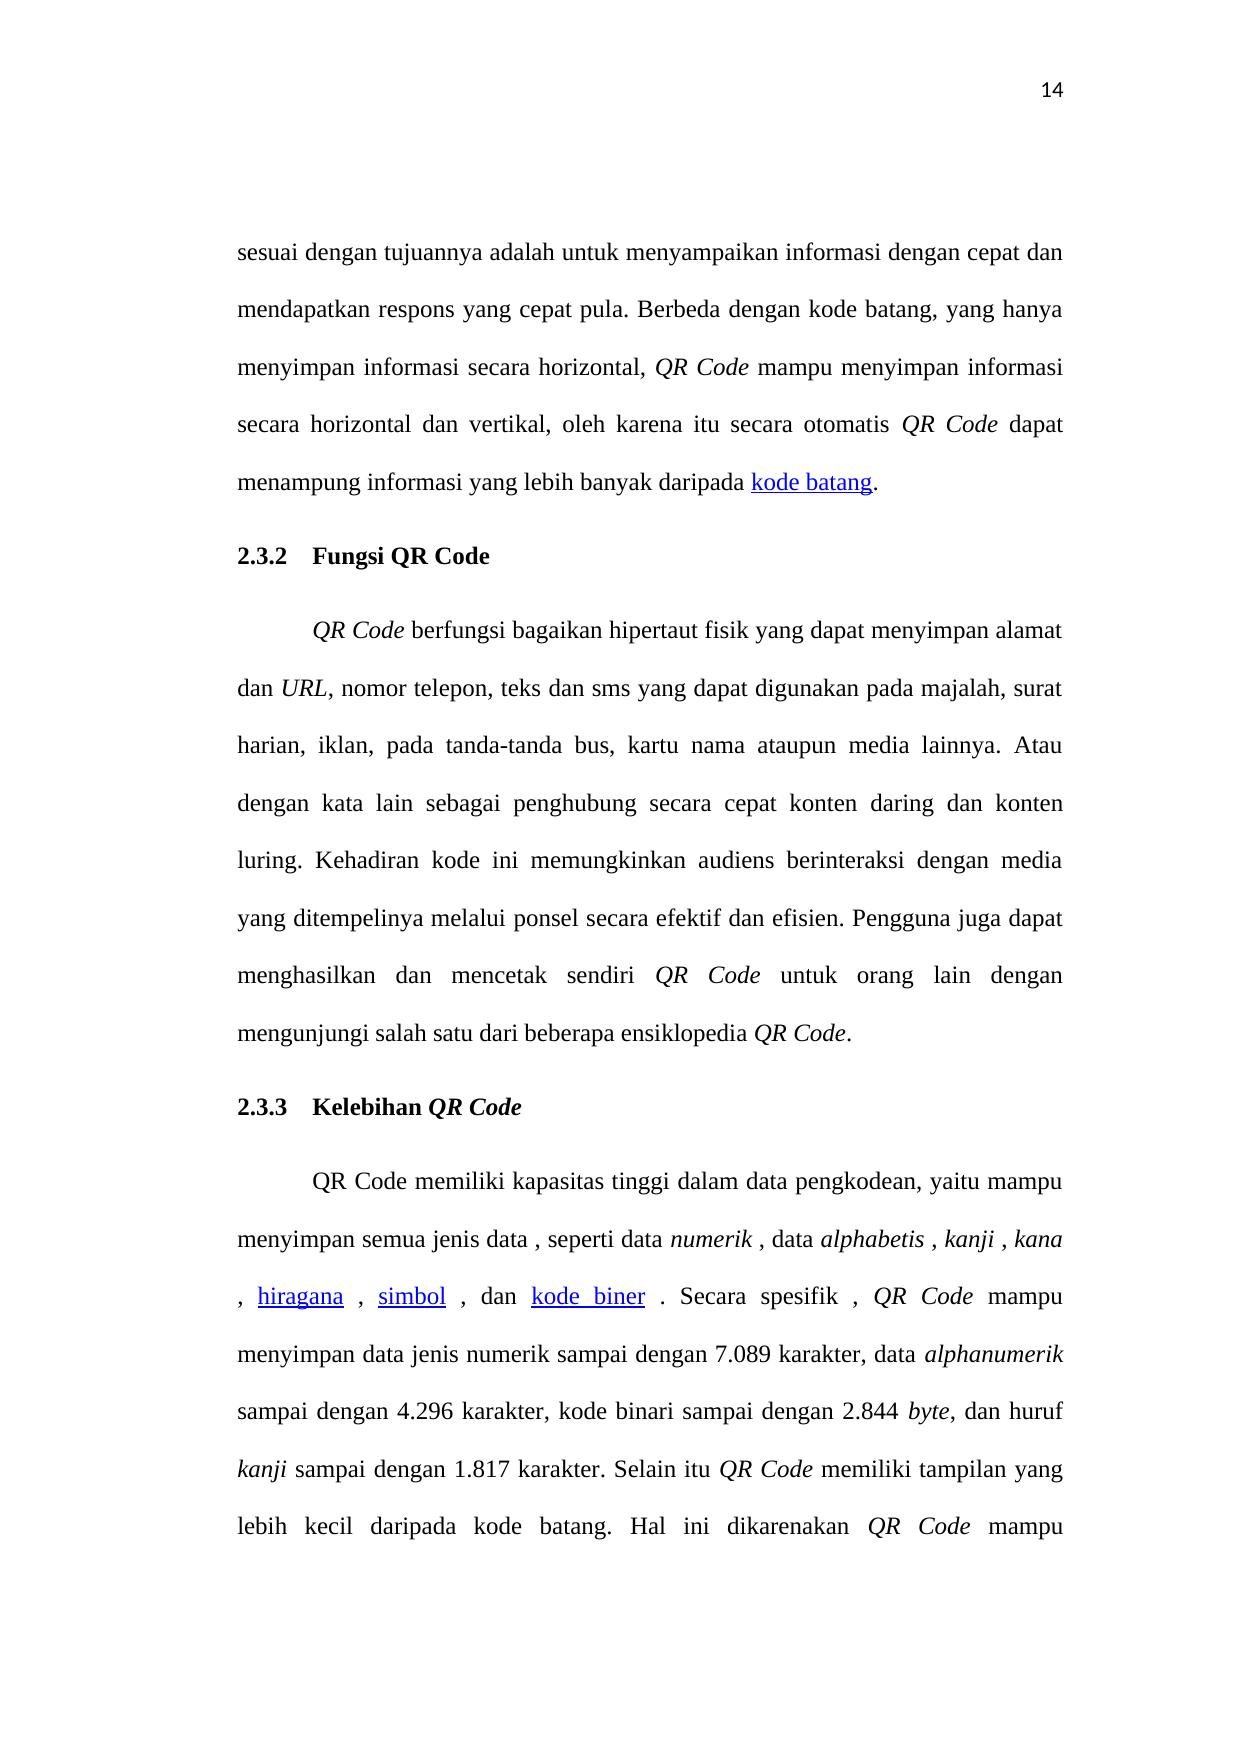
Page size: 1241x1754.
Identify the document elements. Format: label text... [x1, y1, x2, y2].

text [237, 1166, 1063, 1540]
text 2.3.2 Fungsi QR Code [237, 541, 1063, 570]
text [237, 237, 1063, 496]
text QR Code berfungsi bagaikan hipertaut fisik yang dapat menyimpan alamat dan URL, nomor telepon, teks dan sms yang dapat digunakan pada majalah, surat harian, iklan, pada tanda-tanda bus, kartu nama ataupun media lainnya. Atau dengan kata lain sebagai penghubung secara cepat konten daring dan konten luring. Kehadiran kode ini memungkinkan audiens berinteraksi dengan media yang ditempelinya melalui ponsel secara efektif dan efisien. Pengguna juga dapat menghasilkan dan mencetak sendiri QR Code untuk orang lain dengan mengunjungi salah satu dari beberapa ensiklopedia QR Code. [237, 615, 1063, 1047]
text 2.3.3 Kelebihan QR Code [237, 1092, 1063, 1121]
